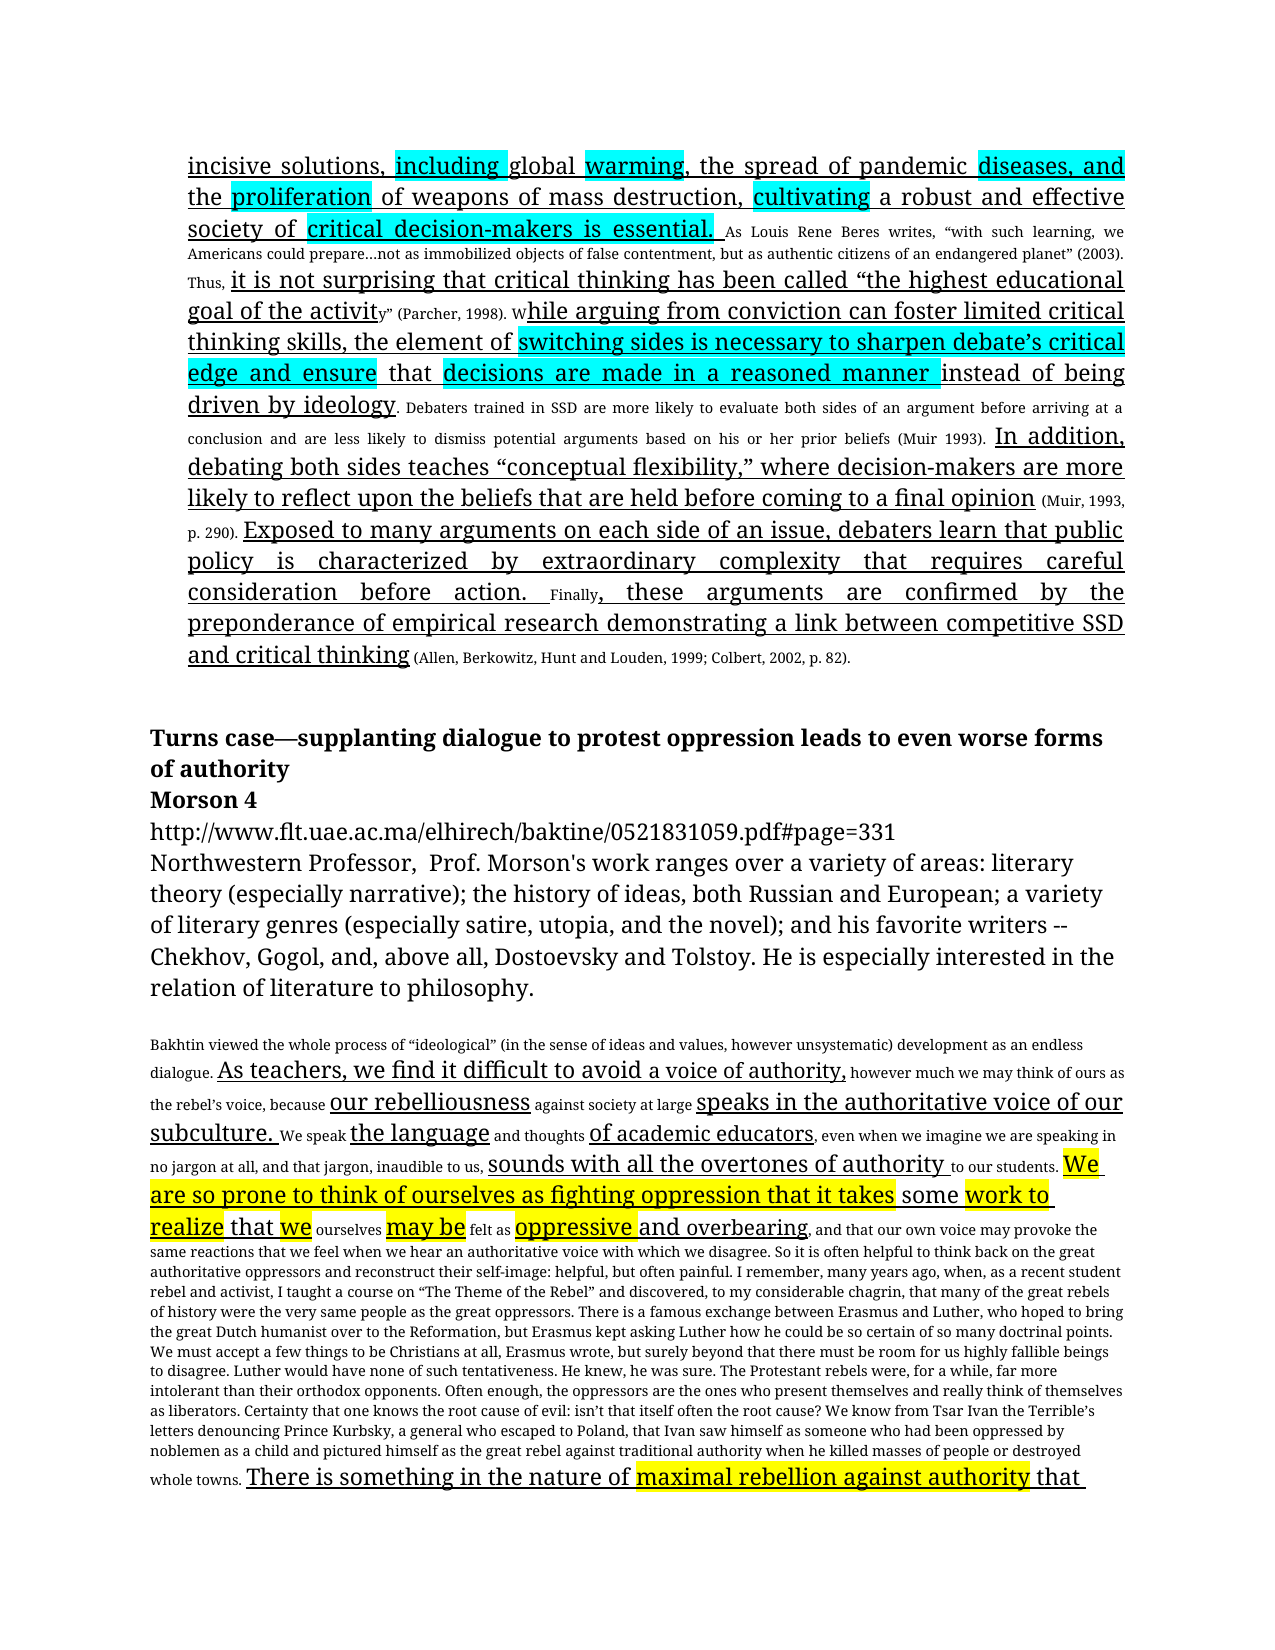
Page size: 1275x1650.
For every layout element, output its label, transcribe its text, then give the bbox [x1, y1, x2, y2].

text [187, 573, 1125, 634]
subtitle Turns case—supplanting dialogue to protest oppression leads to even worse forms of authority [150, 722, 1125, 784]
text http://www.flt.uae.ac.ma/elhirech/baktine/0521831059.pdf#page=331 [150, 816, 1125, 847]
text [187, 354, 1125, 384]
text Morson 4 [150, 784, 1125, 816]
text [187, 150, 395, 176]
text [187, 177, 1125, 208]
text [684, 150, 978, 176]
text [150, 1034, 1125, 1492]
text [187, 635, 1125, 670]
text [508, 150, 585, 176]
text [187, 209, 1125, 353]
text Northwestern Professor, Prof. Morson's work ranges over a variety of areas: literary theory (especially narrative); the history of ideas, both Russian and European; a variety of literary genres (especially satire, utopia, and the novel); and his favorite writers -- Chekhov, Gogol, and, above all, Dostoevsky and Tolstoy. He is especially interested in the relation of literature to philosophy. [150, 847, 1125, 1003]
